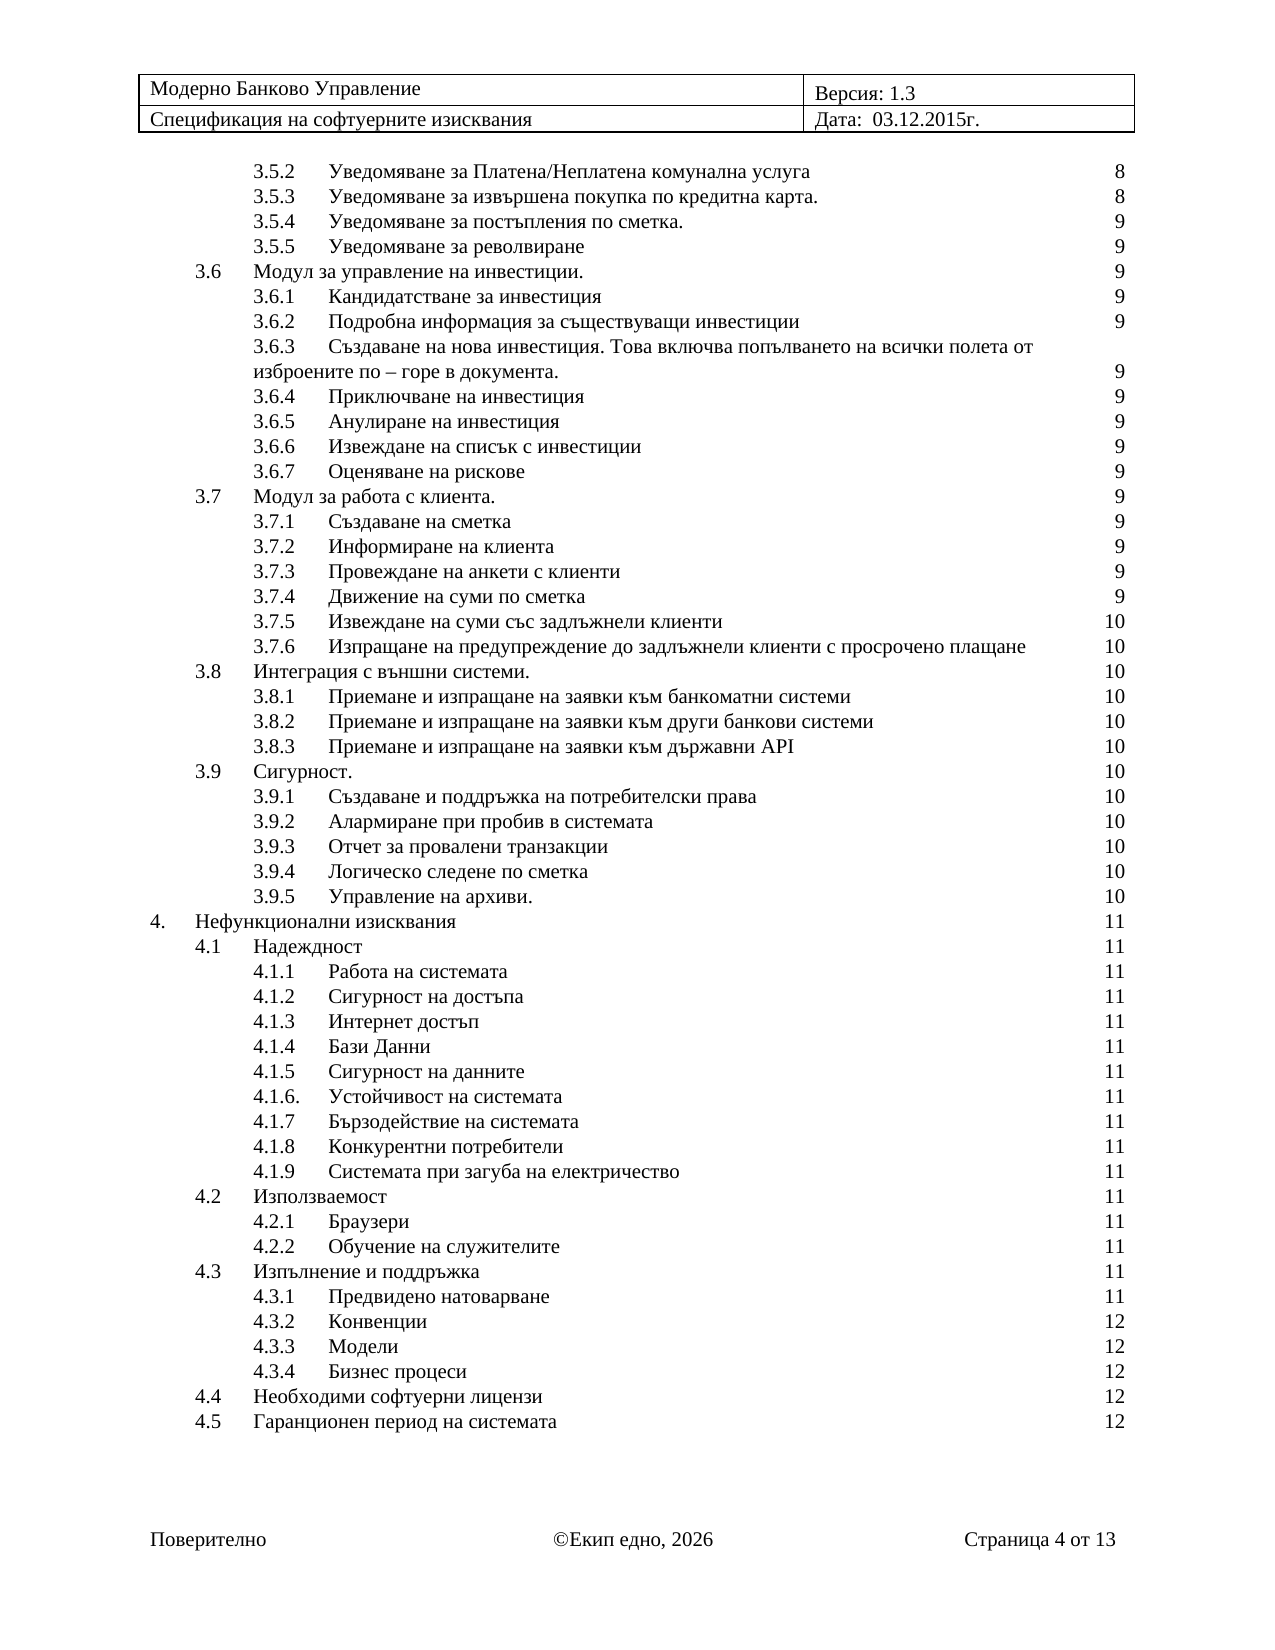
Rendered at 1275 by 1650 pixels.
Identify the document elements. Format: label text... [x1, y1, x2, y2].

text 3.9.1 Създаване и поддръжка на потребителски права 10 [253, 783, 1125, 808]
text 3.9.2 Алармиране при пробив в системата 10 [253, 808, 1125, 833]
text 4.5 Гаранционен период на системата 12 [195, 1408, 1050, 1433]
text 4.3.3 Модели 12 [253, 1333, 1125, 1358]
text 3.6.1 Кандидатстване за инвестиция 9 [253, 283, 1125, 308]
text 3.9.5 Управление на архиви. 10 [253, 883, 1125, 908]
text 4.3.1 Предвидено натоварване 11 [253, 1283, 1125, 1308]
text 4.4 Необходими софтуерни лицензи 12 [195, 1383, 1050, 1408]
text 3.7.4 Движение на суми по сметка 9 [253, 583, 1125, 608]
text 3.9.4 Логическо следене по сметка 10 [253, 858, 1125, 883]
text 3.7.2 Информиране на клиента 9 [253, 533, 1125, 558]
text 3.8 Интеграция с външни системи. 10 [195, 658, 1050, 683]
text 4.2.1 Браузери 11 [253, 1208, 1125, 1233]
text 3.7.1 Създаване на сметка 9 [253, 508, 1125, 533]
text 3.6.7 Оценяване на рискове 9 [253, 458, 1125, 483]
text 3.5.4 Уведомяване за постъпления по сметка. 9 [253, 208, 1125, 233]
text 3.8.3 Приемане и изпращане на заявки към държавни API 10 [253, 733, 1125, 758]
text 3.6.4 Приключване на инвестиция 9 [253, 383, 1125, 408]
text 3.6.5 Анулиране на инвестиция 9 [253, 408, 1125, 433]
text 4.3.2 Конвенции 12 [253, 1308, 1125, 1333]
text 3.8.2 Приемане и изпращане на заявки към други банкови системи 10 [253, 708, 1125, 733]
text 4.2.2 Обучение на служителите 11 [253, 1233, 1125, 1258]
text 3.6.3 Създаване на нова инвестиция. Това включва попълването на всички полета от изброените по – горе в документа. 9 [253, 333, 1125, 383]
text 3.8.1 Приемане и изпращане на заявки към банкоматни системи 10 [253, 683, 1125, 708]
text 3.7.3 Провеждане на анкети с клиенти 9 [253, 558, 1125, 583]
text 3.6 Модул за управление на инвестиции. 9 [195, 258, 1050, 283]
text 3.5.2 Уведомяване за Платена/Неплатена комунална услуга 8 [253, 158, 1125, 183]
text 4.1.5 Сигурност на данните 11 4.1.6. Устойчивост на системата 11 4.1.7 Бързодействие на системата 11 4.1.8 Конкурентни потребители 11 [253, 1058, 1125, 1158]
text 3.9.3 Отчет за провалени транзакции 10 [253, 833, 1125, 858]
text 4.1 Надеждност 11 [195, 933, 1050, 958]
text 4.1.9 Системата при загуба на електричество 11 [253, 1158, 1125, 1183]
text 3.7.6 Изпращане на предупреждение до задлъжнели клиенти с просрочено плащане 10 [253, 633, 1125, 658]
text 3.6.2 Подробна информация за съществуващи инвестиции 9 [253, 308, 1125, 333]
text 4.3 Изпълнение и поддръжка 11 [195, 1258, 1050, 1283]
text 3.9 Сигурност. 10 [195, 758, 1050, 783]
text 3.7.5 Извеждане на суми със задлъжнели клиенти 10 [253, 608, 1125, 633]
text 3.5.5 Уведомяване за револвиране 9 [253, 233, 1125, 258]
text 4.1.2 Сигурност на достъпа 11 [253, 983, 1125, 1008]
text 4.3.4 Бизнес процеси 12 [253, 1358, 1125, 1383]
text 3.5.3 Уведомяване за извършена покупка по кредитна карта. 8 [253, 183, 1125, 208]
text 4.1.1 Работа на системата 11 [253, 958, 1125, 983]
text 4. Нефункционални изисквания 11 [150, 908, 1050, 933]
text 3.6.6 Извеждане на списък с инвестиции 9 [253, 433, 1125, 458]
text 4.2 Използваемост 11 [195, 1183, 1050, 1208]
text 3.7 Модул за работа с клиента. 9 [195, 483, 1050, 508]
text 4.1.3 Интернет достъп 11 4.1.4 Бази Данни 11 [253, 1008, 1125, 1058]
